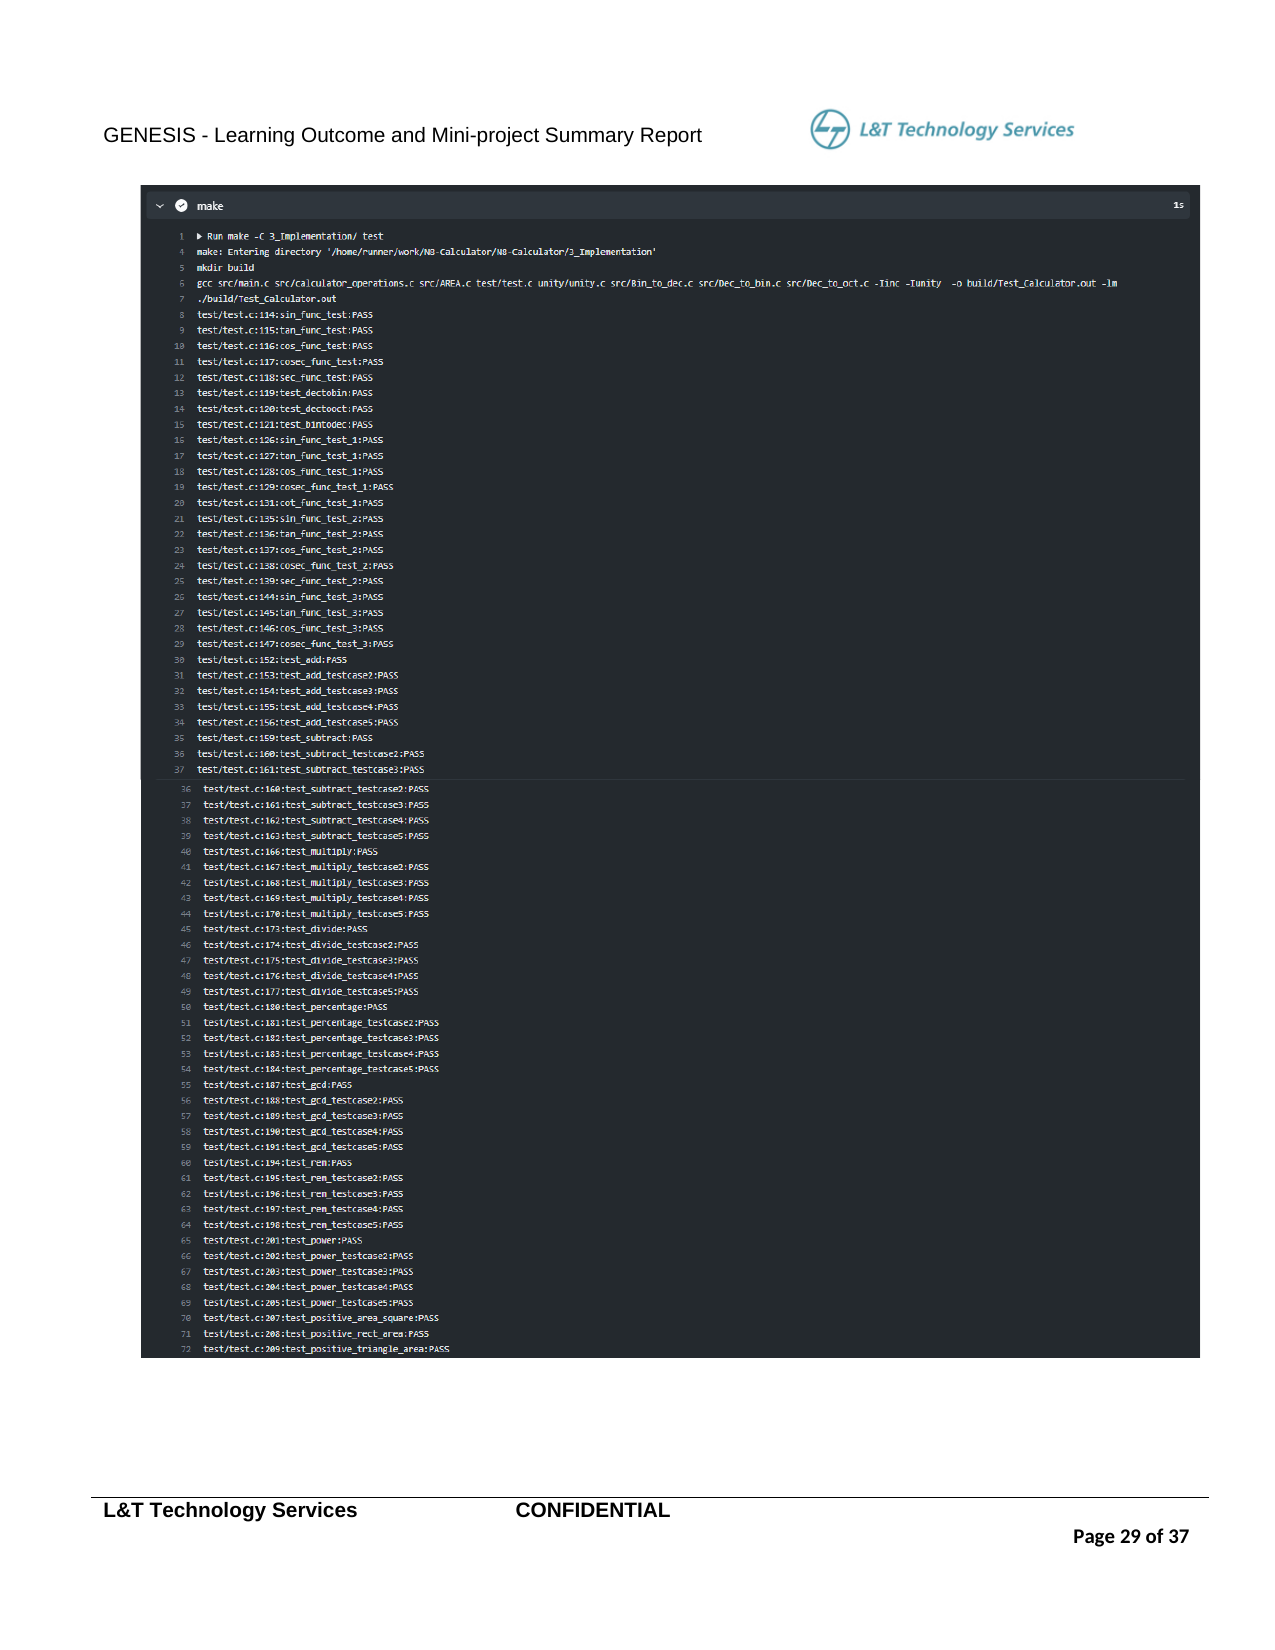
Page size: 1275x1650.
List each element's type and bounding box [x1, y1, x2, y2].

picture [808, 98, 1075, 162]
picture [140, 185, 1200, 1358]
